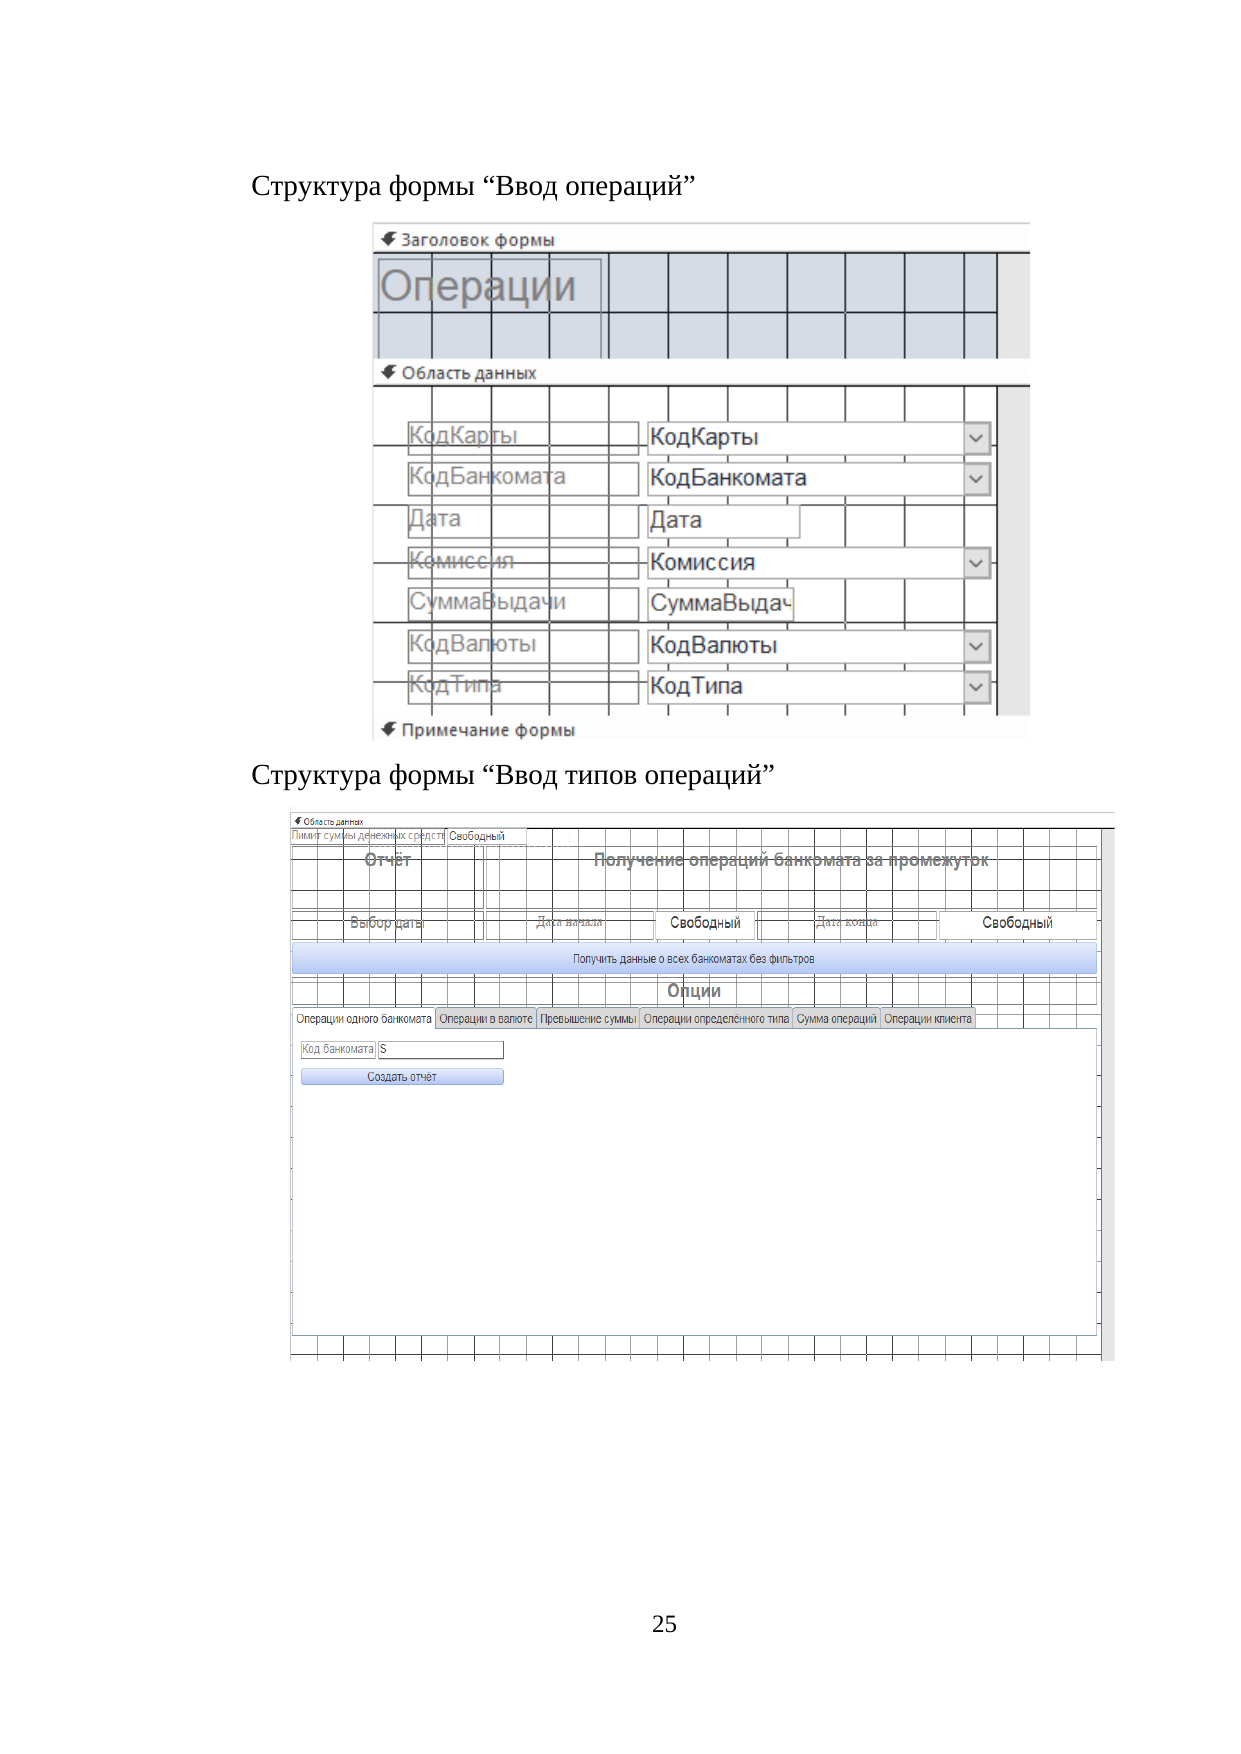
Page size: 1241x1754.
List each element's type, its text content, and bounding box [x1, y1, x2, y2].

text Структура формы “Ввод операций” [177, 168, 1152, 202]
picture [372, 218, 1031, 741]
picture [288, 807, 1115, 1361]
text Структура формы “Ввод типов операций” [177, 757, 1152, 791]
